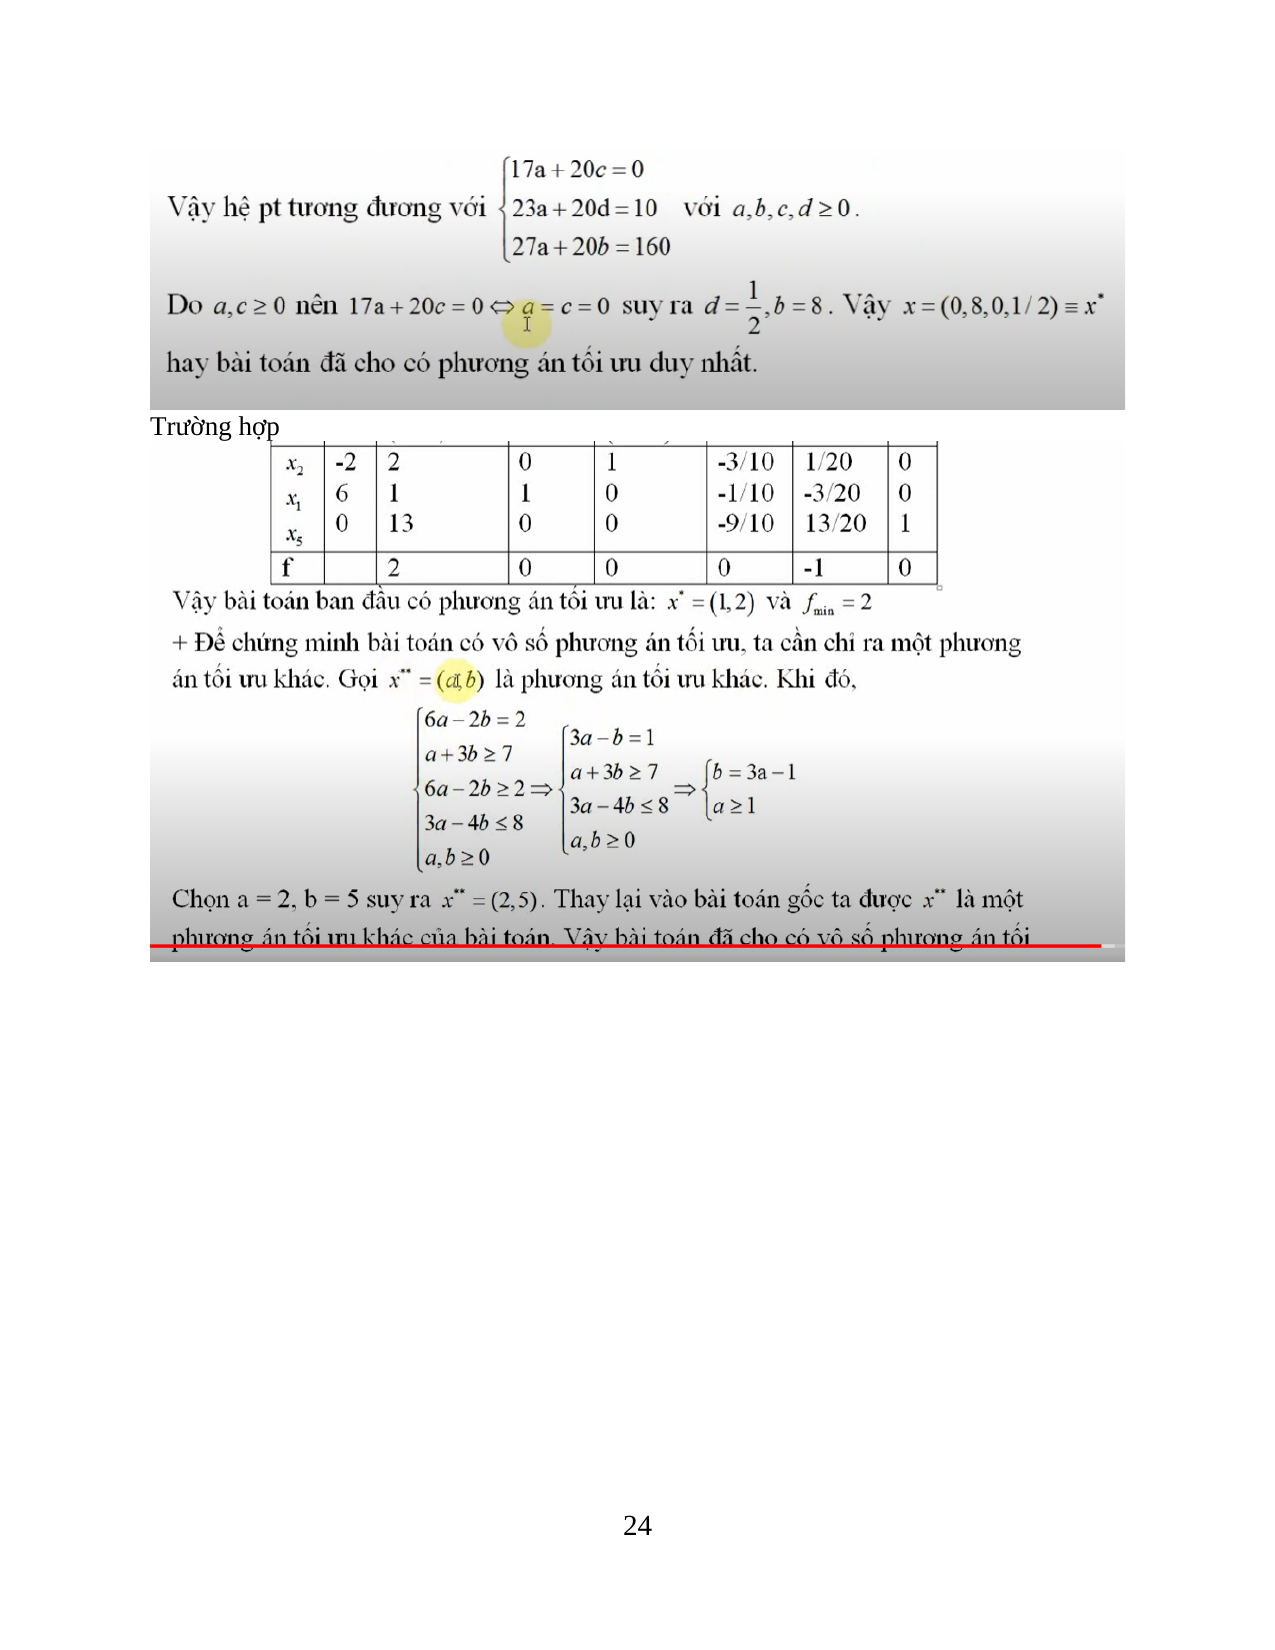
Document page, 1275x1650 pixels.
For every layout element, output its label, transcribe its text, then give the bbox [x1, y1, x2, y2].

text Trường hợp [150, 410, 1125, 441]
picture [150, 150, 1125, 410]
picture [150, 441, 1125, 962]
